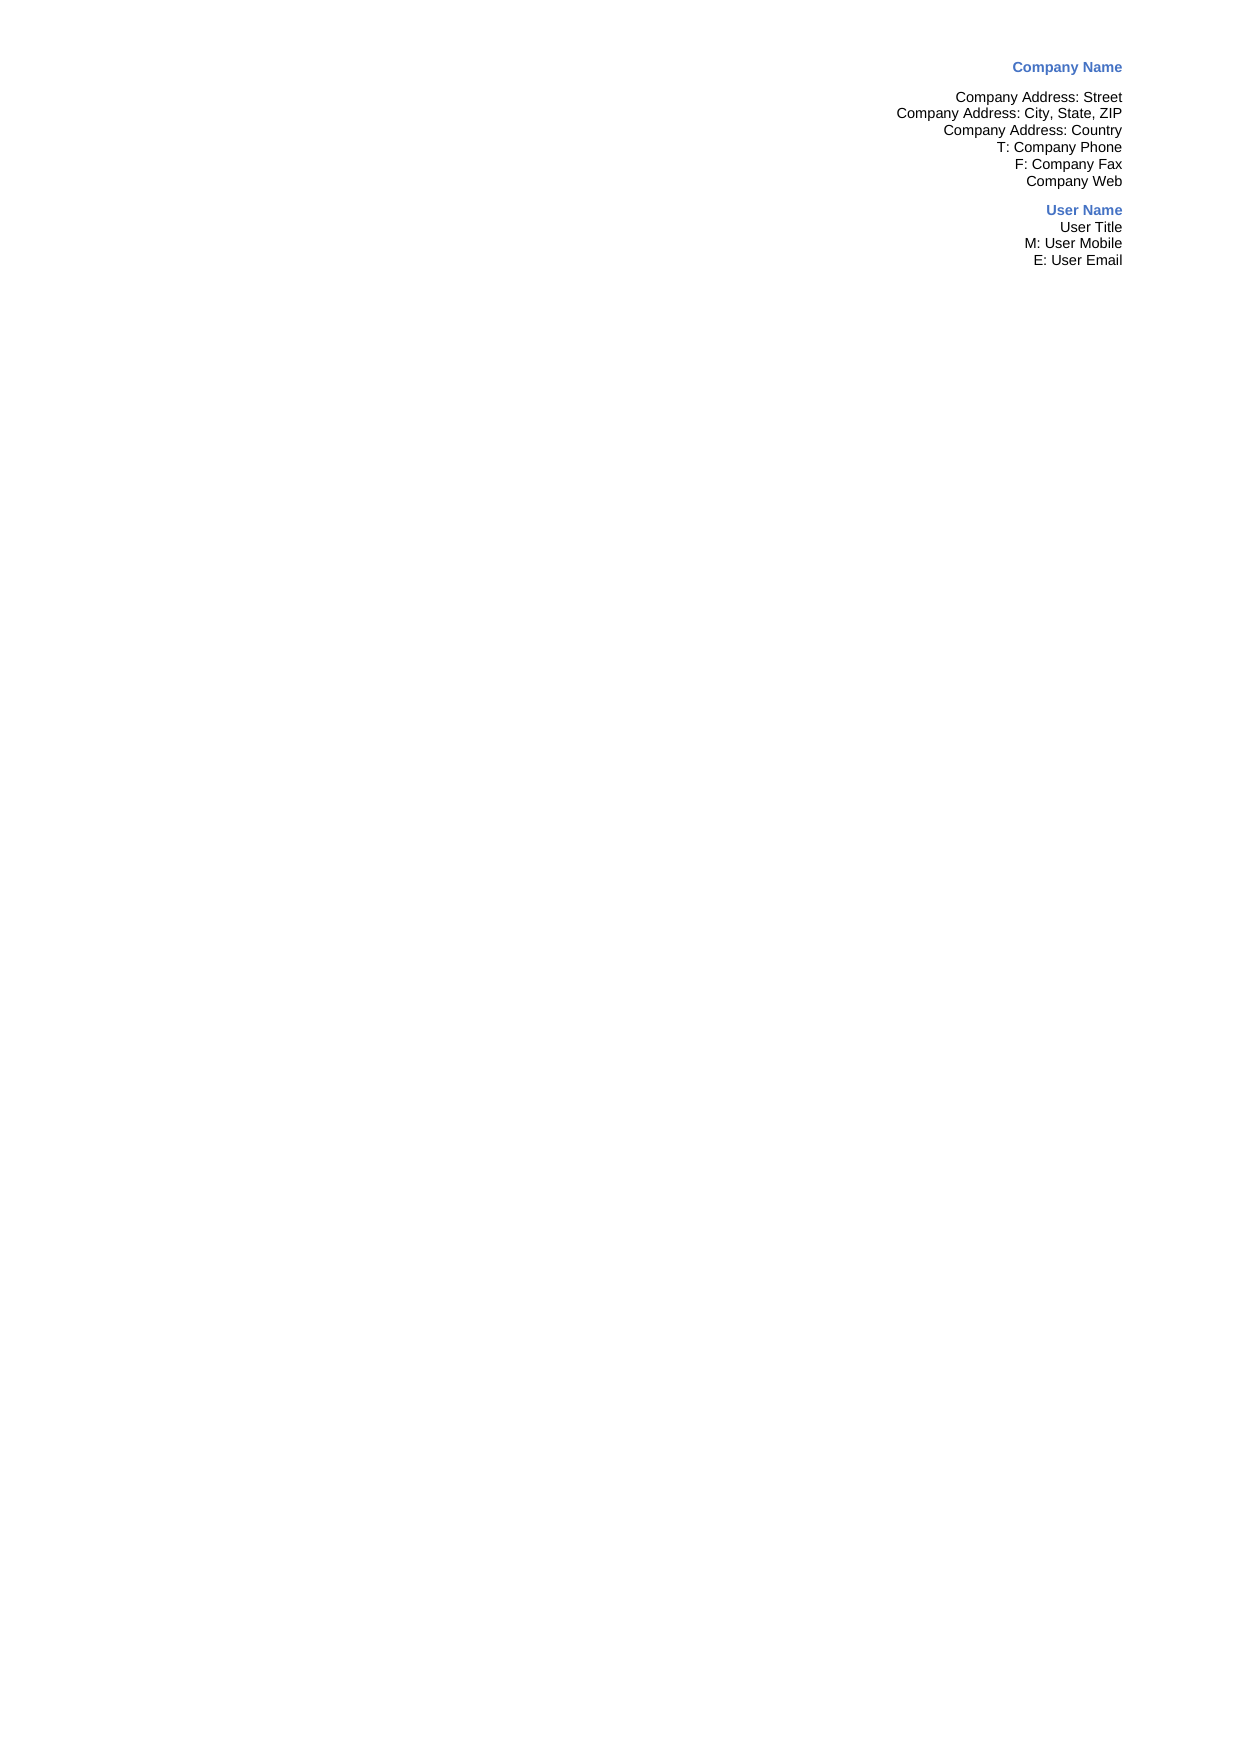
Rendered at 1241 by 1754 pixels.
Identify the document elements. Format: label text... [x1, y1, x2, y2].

table_header Company Name Company Address: Street Company Address: City, State, ZIP Company Address: Country T: Company Phone F: Company Fax Company Web User Name User Title M: User Mobile E: User Email [118, 59, 1122, 272]
